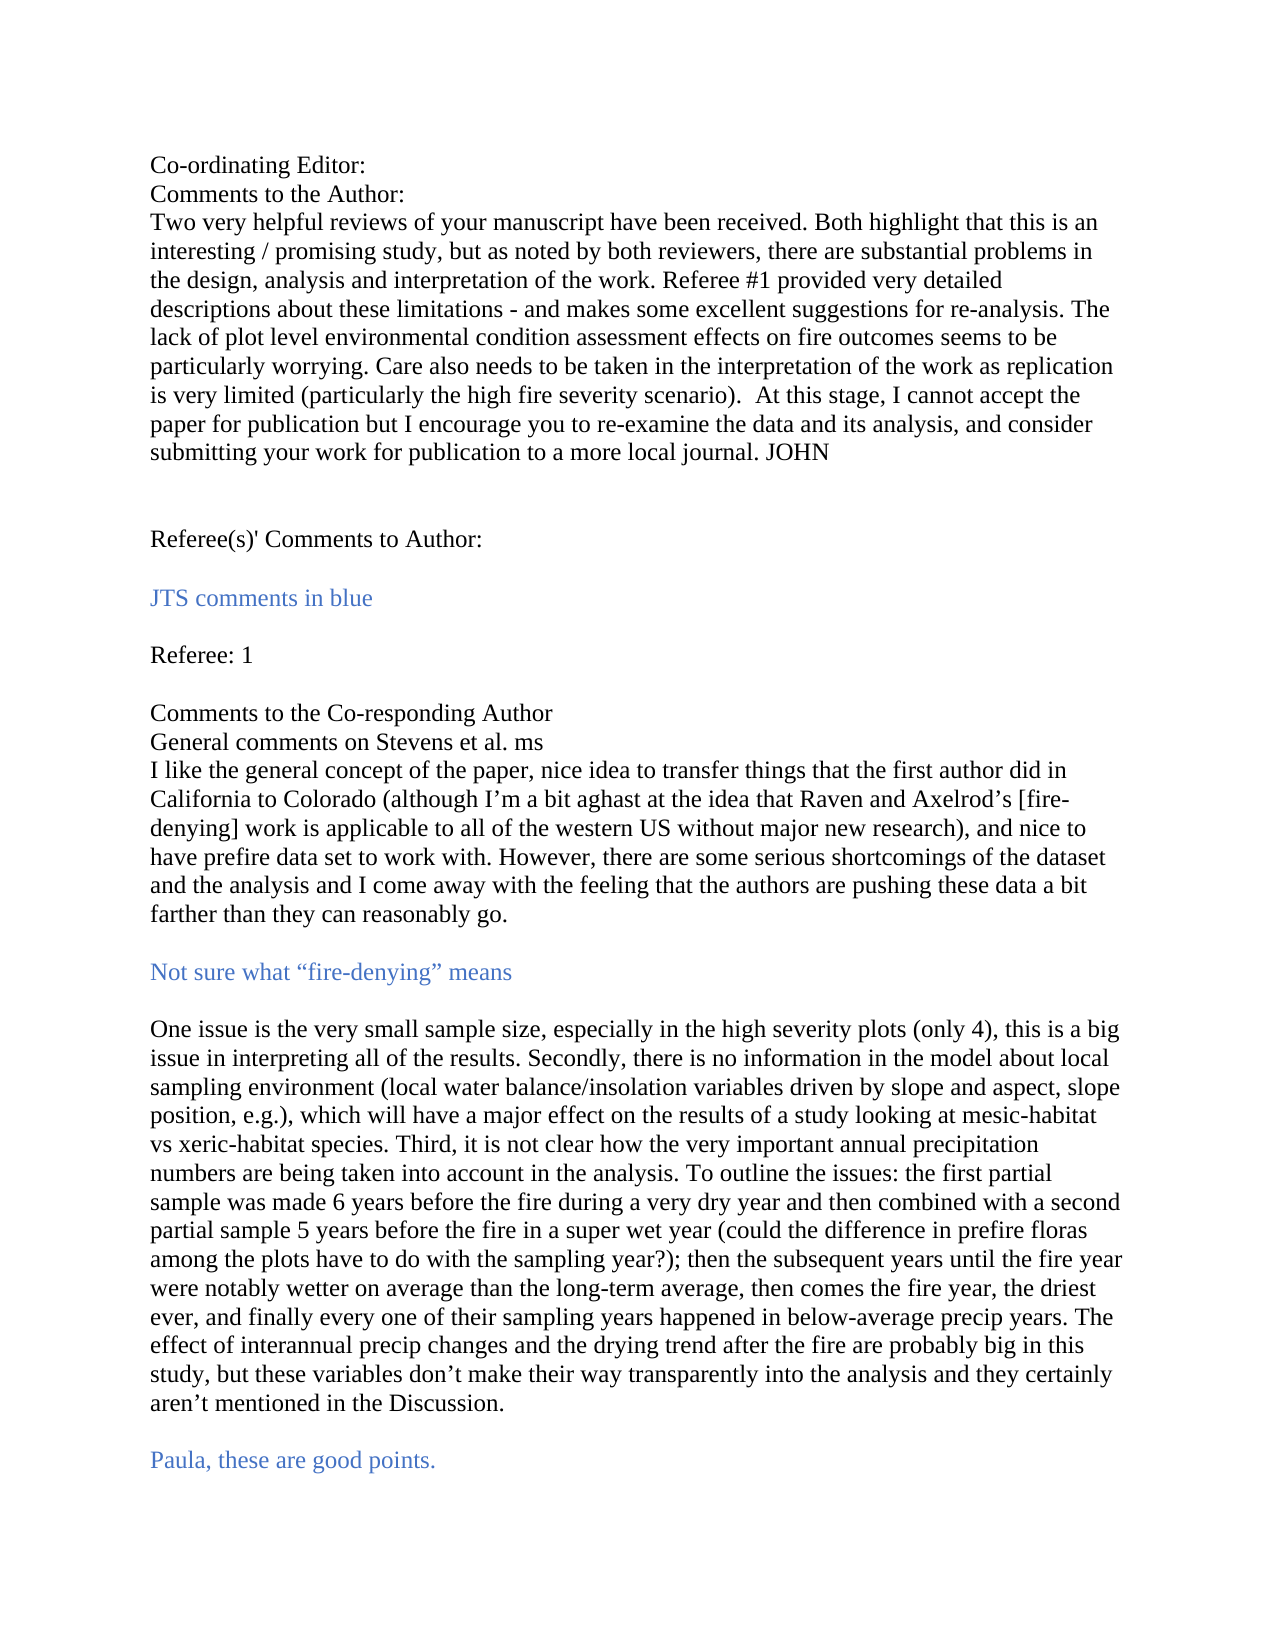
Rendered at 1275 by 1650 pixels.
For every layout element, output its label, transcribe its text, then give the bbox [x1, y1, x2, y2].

text Referee: 1 Comments to the Co-responding Author General comments on Stevens et al. ms I like the general concept of the paper, nice idea to transfer things that the first author did in California to Colorado (although I’m a bit aghast at the idea that Raven and Axelrod’s [fire-denying] work is applicable to all of the western US without major new research), and nice to have prefire data set to work with. However, there are some serious shortcomings of the dataset and the analysis and I come away with the feeling that the authors are pushing these data a bit farther than they can reasonably go. [150, 612, 1125, 928]
text Paula, these are good points. [150, 1446, 1125, 1474]
text Not sure what “fire-denying” means [150, 957, 1125, 986]
text JTS comments in blue [150, 583, 1125, 612]
text Co-ordinating Editor: Comments to the Author: Two very helpful reviews of your manuscript have been received. Both highlight that this is an interesting / promising study, but as noted by both reviewers, there are substantial problems in the design, analysis and interpretation of the work. Referee #1 provided very detailed descriptions about these limitations - and makes some excellent suggestions for re-analysis. The lack of plot level environmental condition assessment effects on fire outcomes seems to be particularly worrying. Care also needs to be taken in the interpretation of the work as replication is very limited (particularly the high fire severity scenario). At this stage, I cannot accept the paper for publication but I encourage you to re-examine the data and its analysis, and consider submitting your work for publication to a more local journal. JOHN Referee(s)' Comments to Author: [150, 150, 1125, 583]
text One issue is the very small sample size, especially in the high severity plots (only 4), this is a big issue in interpreting all of the results. Secondly, there is no information in the model about local sampling environment (local water balance/insolation variables driven by slope and aspect, slope position, e.g.), which will have a major effect on the results of a study looking at mesic-habitat vs xeric-habitat species. Third, it is not clear how the very important annual precipitation numbers are being taken into account in the analysis. To outline the issues: the first partial sample was made 6 years before the fire during a very dry year and then combined with a second partial sample 5 years before the fire in a super wet year (could the difference in prefire floras among the plots have to do with the sampling year?); then the subsequent years until the fire year were notably wetter on average than the long-term average, then comes the fire year, the driest ever, and finally every one of their sampling years happened in below-average precip years. The effect of interannual precip changes and the drying trend after the fire are probably big in this study, but these variables don’t make their way transparently into the analysis and they certainly aren’t mentioned in the Discussion. [150, 986, 1125, 1417]
